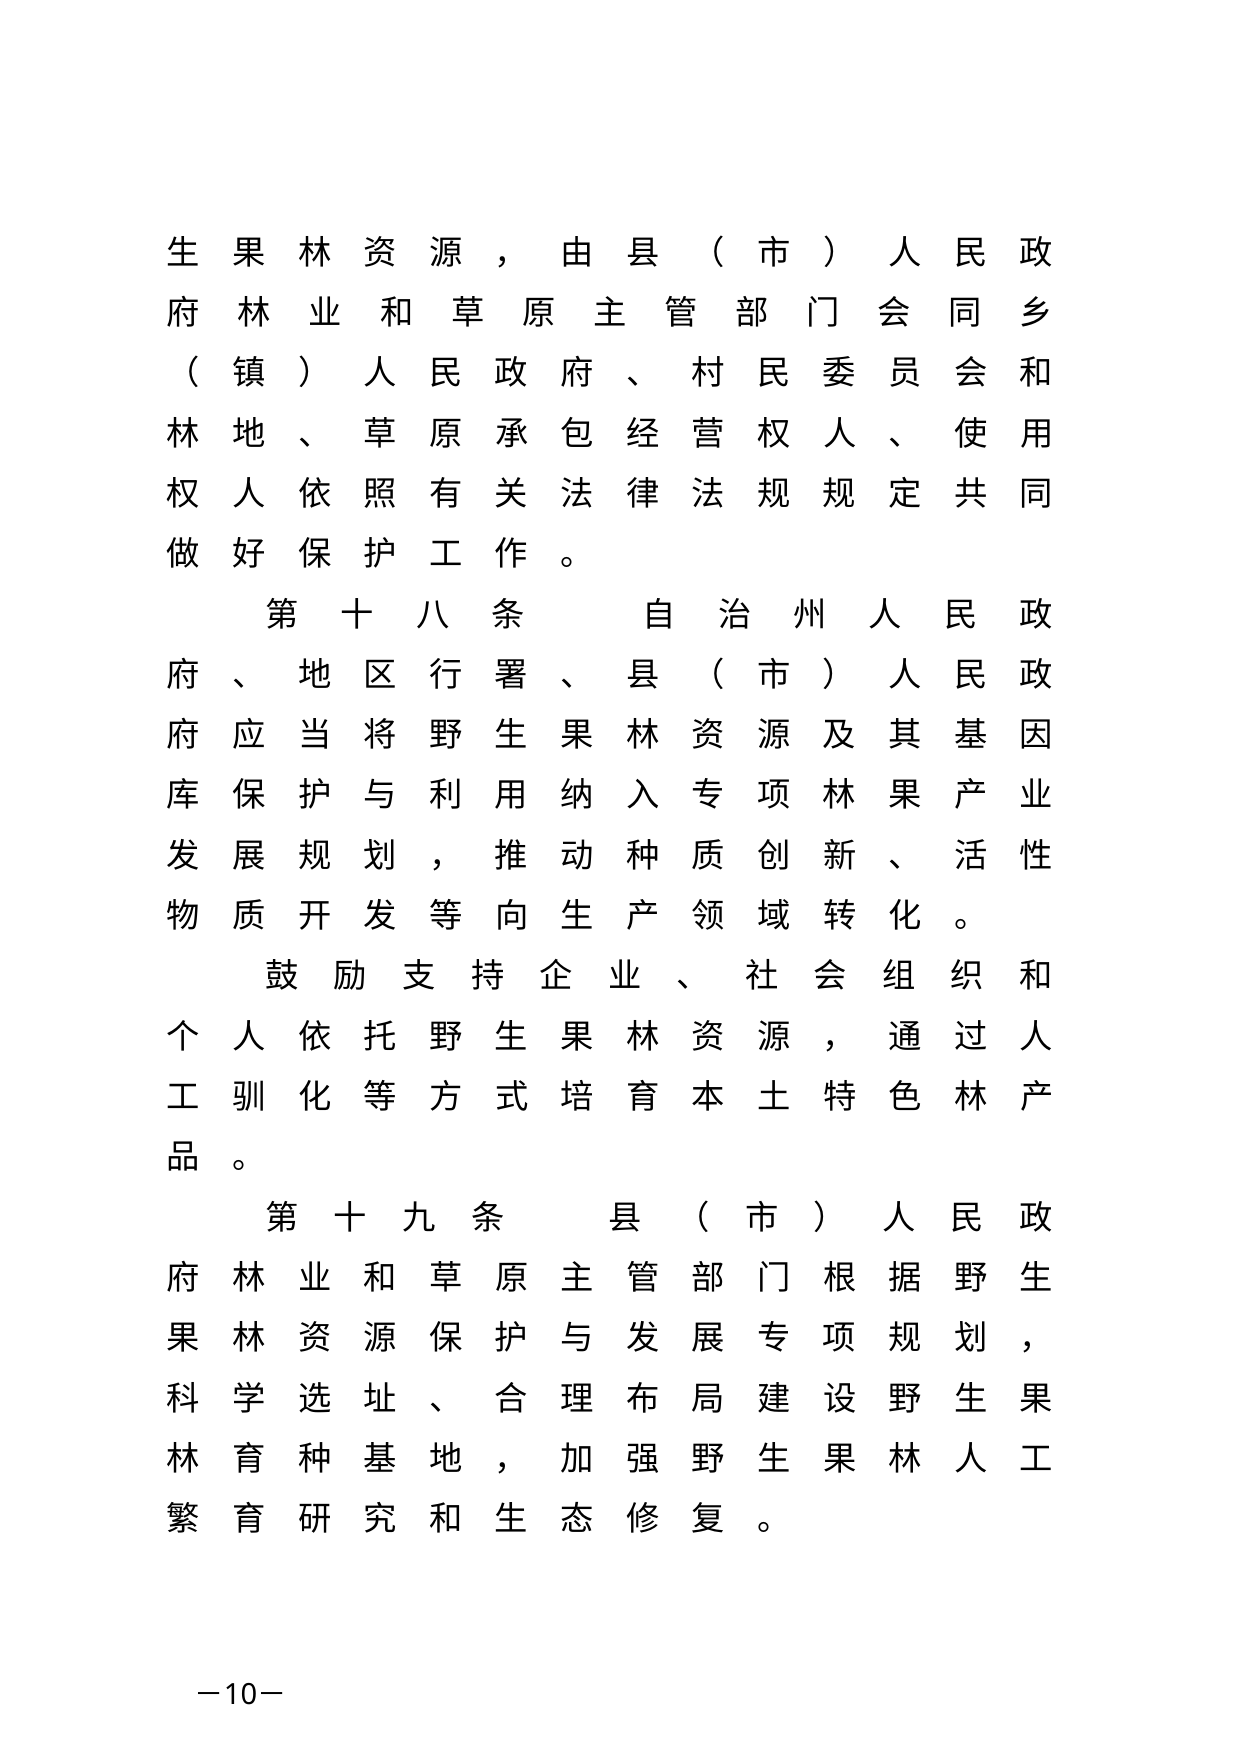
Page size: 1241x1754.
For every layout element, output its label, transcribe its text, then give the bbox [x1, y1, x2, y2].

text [167, 219, 1085, 581]
text 第十九条 县（市）人民政府林业和草原主管部门根据野生果林资源保护与发展专项规划，科学选址、合理布局建设野生果林育种基地，加强野生果林人工繁育研究和生态修复。 [167, 1184, 1085, 1546]
text 第十八条 自治州人民政府、地区行署、县（市）人民政府应当将野生果林资源及其基因库保护与利用纳入专项林果产业发展规划，推动种质创新、活性物质开发等向生产领域转化。 [167, 581, 1085, 943]
text 鼓励支持企业、社会组织和个人依托野生果林资源，通过人工驯化等方式培育本土特色林产品。 [167, 943, 1085, 1184]
